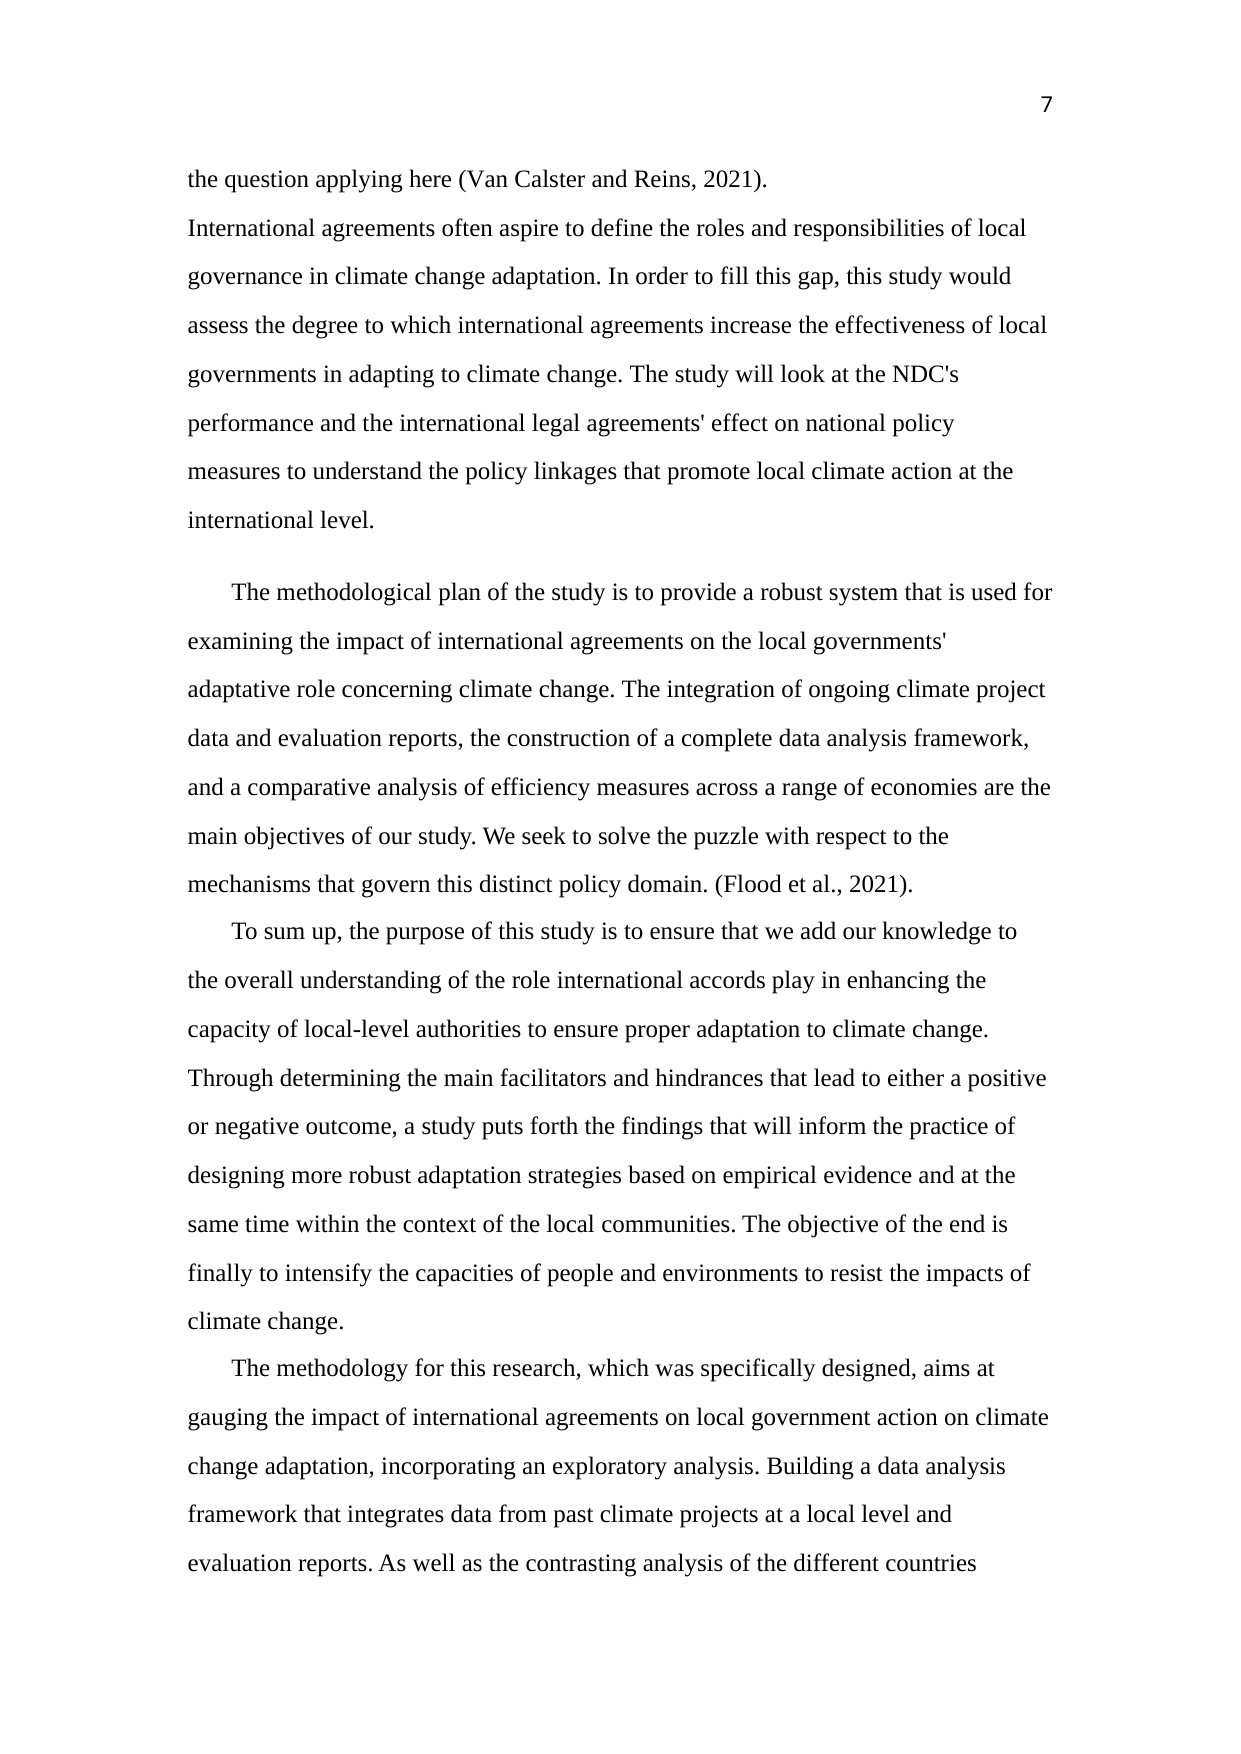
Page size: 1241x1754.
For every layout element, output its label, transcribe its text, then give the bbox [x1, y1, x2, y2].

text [187, 1351, 1053, 1579]
text The methodological plan of the study is to provide a robust system that is used for examining the impact of international agreements on the local governments' adaptative role concerning climate change. The integration of ongoing climate project data and evaluation reports, the construction of a complete data analysis framework, and a comparative analysis of efficiency measures across a range of economies are the main objectives of our study. We seek to solve the puzzle with respect to the mechanisms that govern this distinct policy domain. (Flood et al., 2021). [187, 575, 1053, 900]
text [187, 162, 1053, 536]
text To sum up, the purpose of this study is to ensure that we add our knowledge to the overall understanding of the role international accords play in enhancing the capacity of local-level authorities to ensure proper adaptation to climate change. Through determining the main facilitators and hindrances that lead to either a positive or negative outcome, a study puts forth the findings that will inform the practice of designing more robust adaptation strategies based on empirical evidence and at the same time within the context of the local communities. The objective of the end is finally to intensify the capacities of people and environments to resist the impacts of climate change. [187, 914, 1053, 1337]
